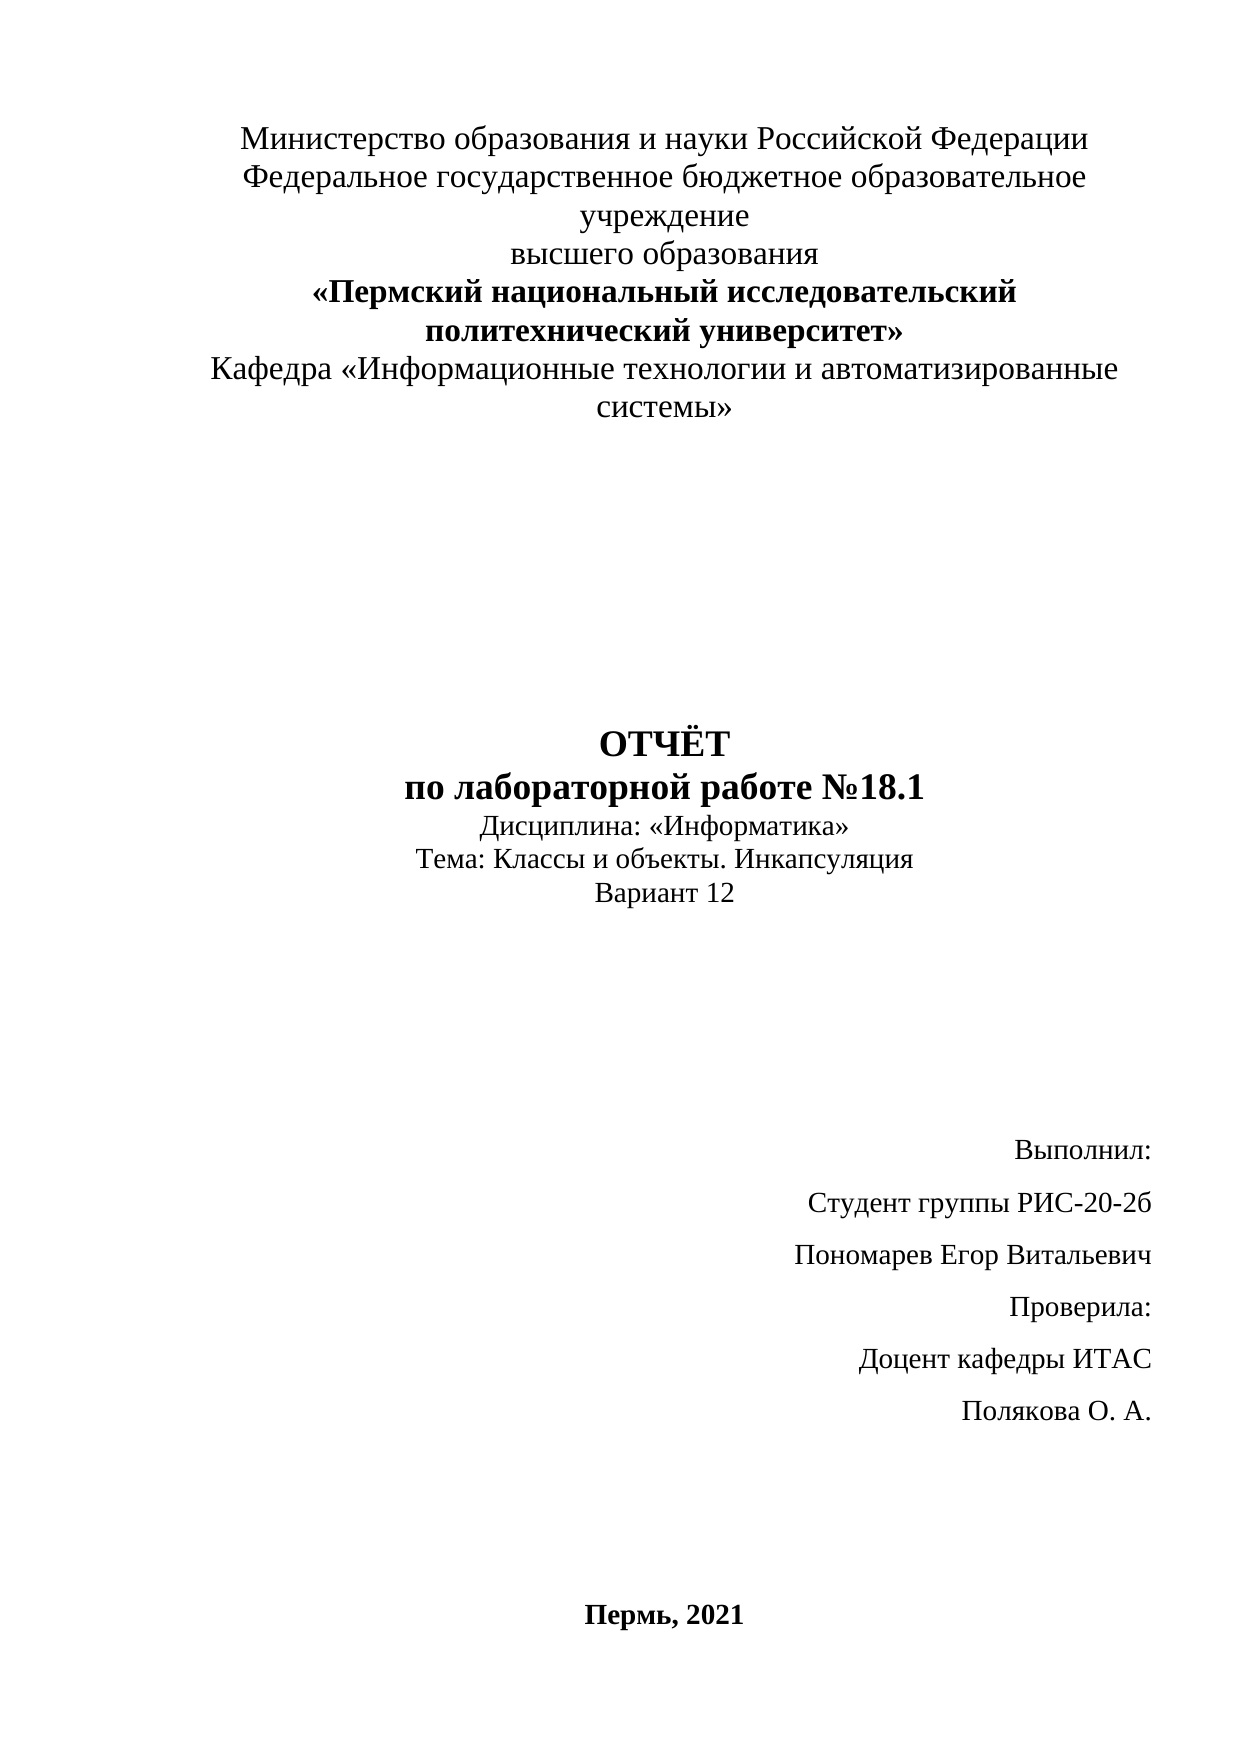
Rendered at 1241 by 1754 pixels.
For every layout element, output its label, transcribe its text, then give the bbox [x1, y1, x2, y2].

text Пономарев Егор Витальевич [177, 1237, 1152, 1270]
text Тема: Классы и объекты. Инкапсуляция [177, 841, 1152, 875]
text Проверила: [177, 1289, 1152, 1323]
text Пермь, 2021 [177, 1597, 1152, 1631]
text Кафедра «Информационные технологии и автоматизированные системы» [177, 348, 1152, 425]
text Доцент кафедры ИТАС [177, 1341, 1152, 1375]
text Студент группы РИС-20-2б [177, 1185, 1152, 1218]
text высшего‌ ‌образования‌ [177, 233, 1152, 271]
text Полякова О. А. [177, 1393, 1152, 1427]
text Вариант 12 [177, 875, 1152, 908]
text по лабораторной работе №18.1 [177, 765, 1152, 808]
text Министерство образования и науки Российской Федерации Федеральное‌ ‌государственное‌ ‌бюджетное‌ ‌образовательное‌ ‌учреждение‌ [177, 118, 1152, 233]
text Дисциплина: «Информатика» [177, 808, 1152, 841]
text «Пермский национальный исследовательский политехнический университет» [177, 271, 1152, 348]
text Выполнил: [177, 1132, 1152, 1166]
text ОТЧЁТ [177, 722, 1152, 765]
